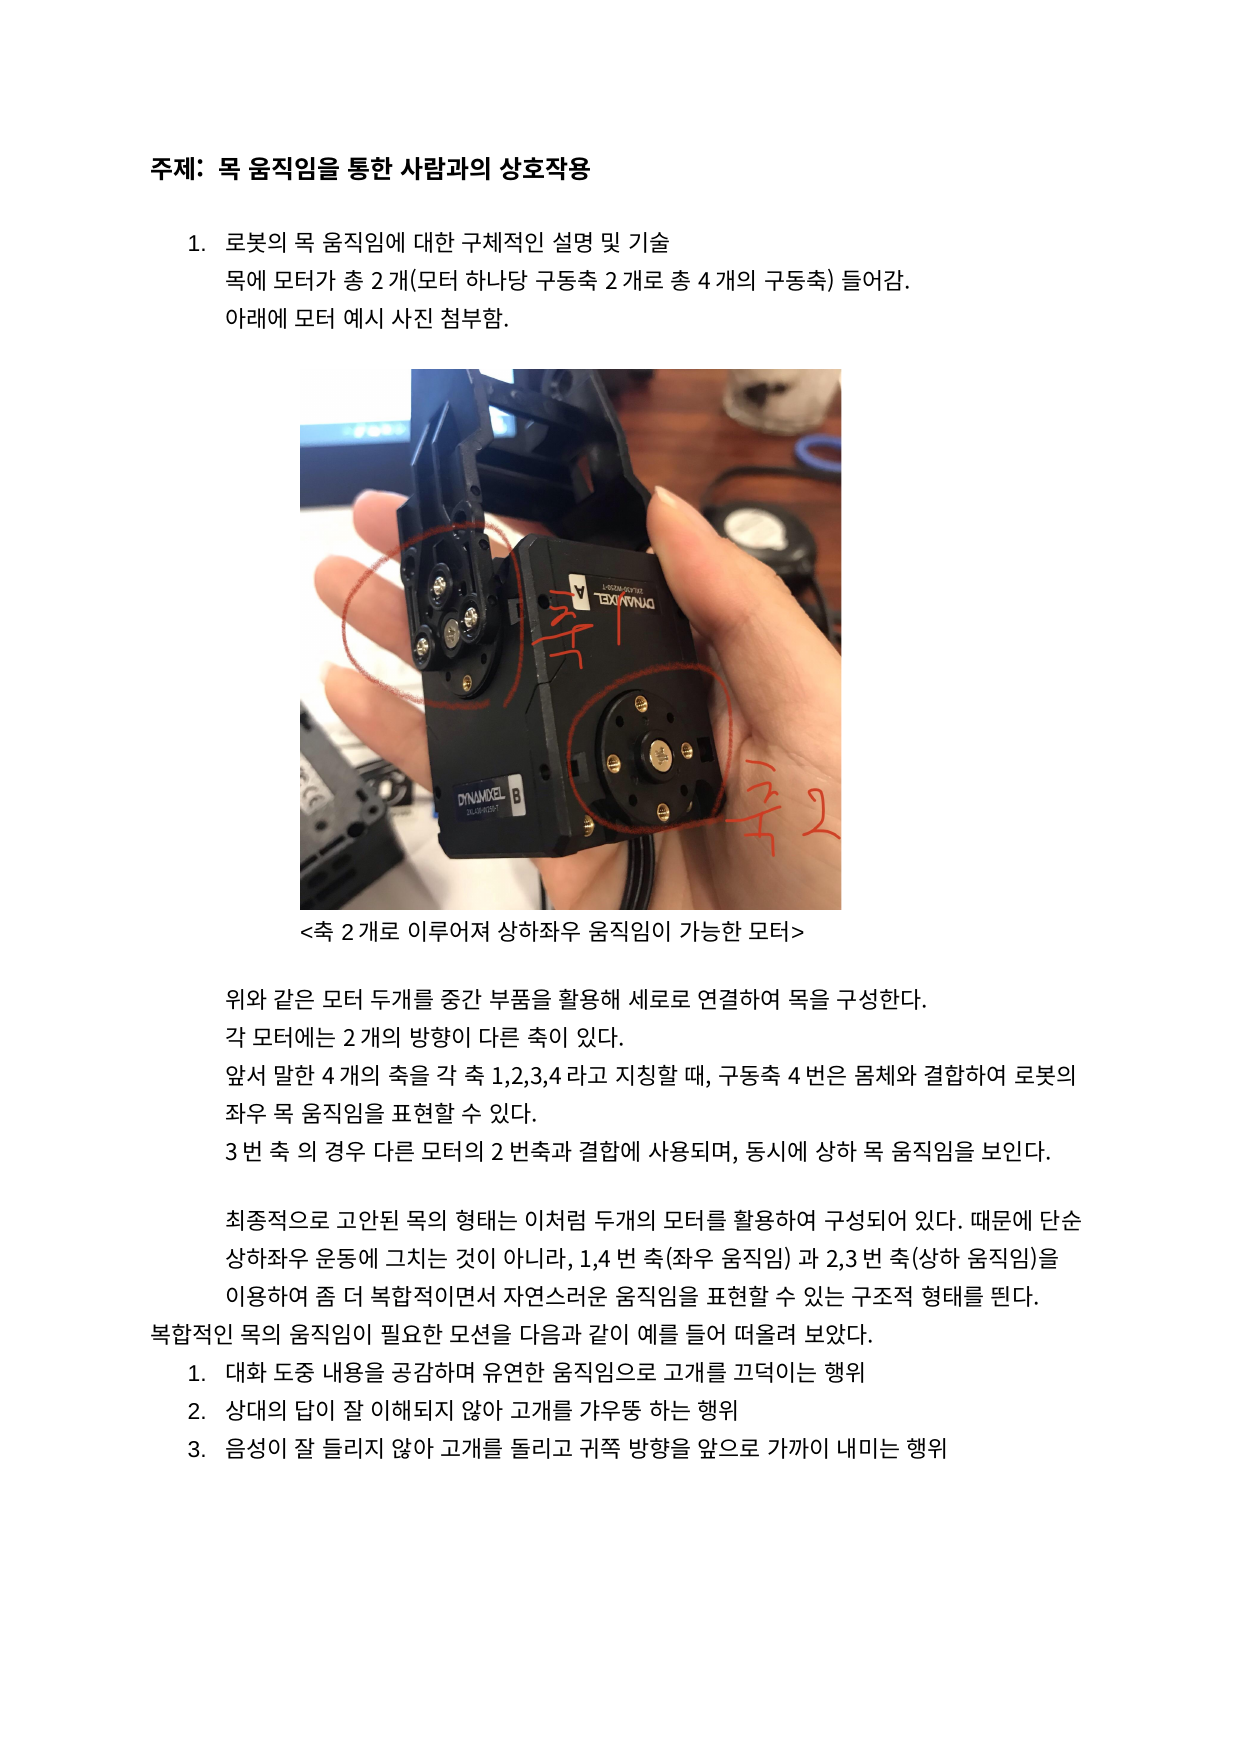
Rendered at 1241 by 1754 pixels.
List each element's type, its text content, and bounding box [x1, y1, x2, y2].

text 3번 축 의 경우 다른 모터의 2번축과 결합에 사용되며, 동시에 상하 목 움직임을 보인다. [225, 1134, 1090, 1167]
list 대화 도중 내용을 공감하며 유연한 움직임으로 고개를 끄덕이는 행위 [187, 1355, 1090, 1388]
list 음성이 잘 들리지 않아 고개를 돌리고 귀쪽 방향을 앞으로 가까이 내미는 행위 [187, 1431, 1090, 1464]
text 위와 같은 모터 두개를 중간 부품을 활용해 세로로 연결하여 목을 구성한다. [150, 982, 1090, 1015]
text 주제: 목 움직임을 통한 사람과의 상호작용 [150, 150, 1090, 186]
list 로봇의 목 움직임에 대한 구체적인 설명 및 기술 [187, 225, 1090, 258]
text 복합적인 목의 움직임이 필요한 모션을 다음과 같이 예를 들어 떠올려 보았다. [150, 1317, 1090, 1350]
text 목에 모터가 총 2개(모터 하나당 구동축 2개로 총 4개의 구동축) 들어감. [150, 263, 1090, 296]
list 상대의 답이 잘 이해되지 않아 고개를 갸우뚱 하는 행위 [187, 1393, 1090, 1426]
text 최종적으로 고안된 목의 형태는 이처럼 두개의 모터를 활용하여 구성되어 있다. 때문에 단순 상하좌우 운동에 그치는 것이 아니라, 1,4번 축(좌우 움직임) 과 2,3번 축(상하 움직임)을 이용하여 좀 더 복합적이면서 자연스러운 움직임을 표현할 수 있는 구조적 형태를 띈다. [225, 1203, 1090, 1312]
picture [300, 369, 842, 910]
text <축 2개로 이루어져 상하좌우 움직임이 가능한 모터> [225, 913, 1090, 947]
text 앞서 말한 4개의 축을 각 축 1,2,3,4라고 지칭할 때, 구동축 4번은 몸체와 결합하여 로봇의 좌우 목 움직임을 표현할 수 있다. [225, 1058, 1090, 1129]
text 각 모터에는 2개의 방향이 다른 축이 있다. [150, 1020, 1090, 1053]
text 아래에 모터 예시 사진 첨부함. [150, 301, 1090, 334]
